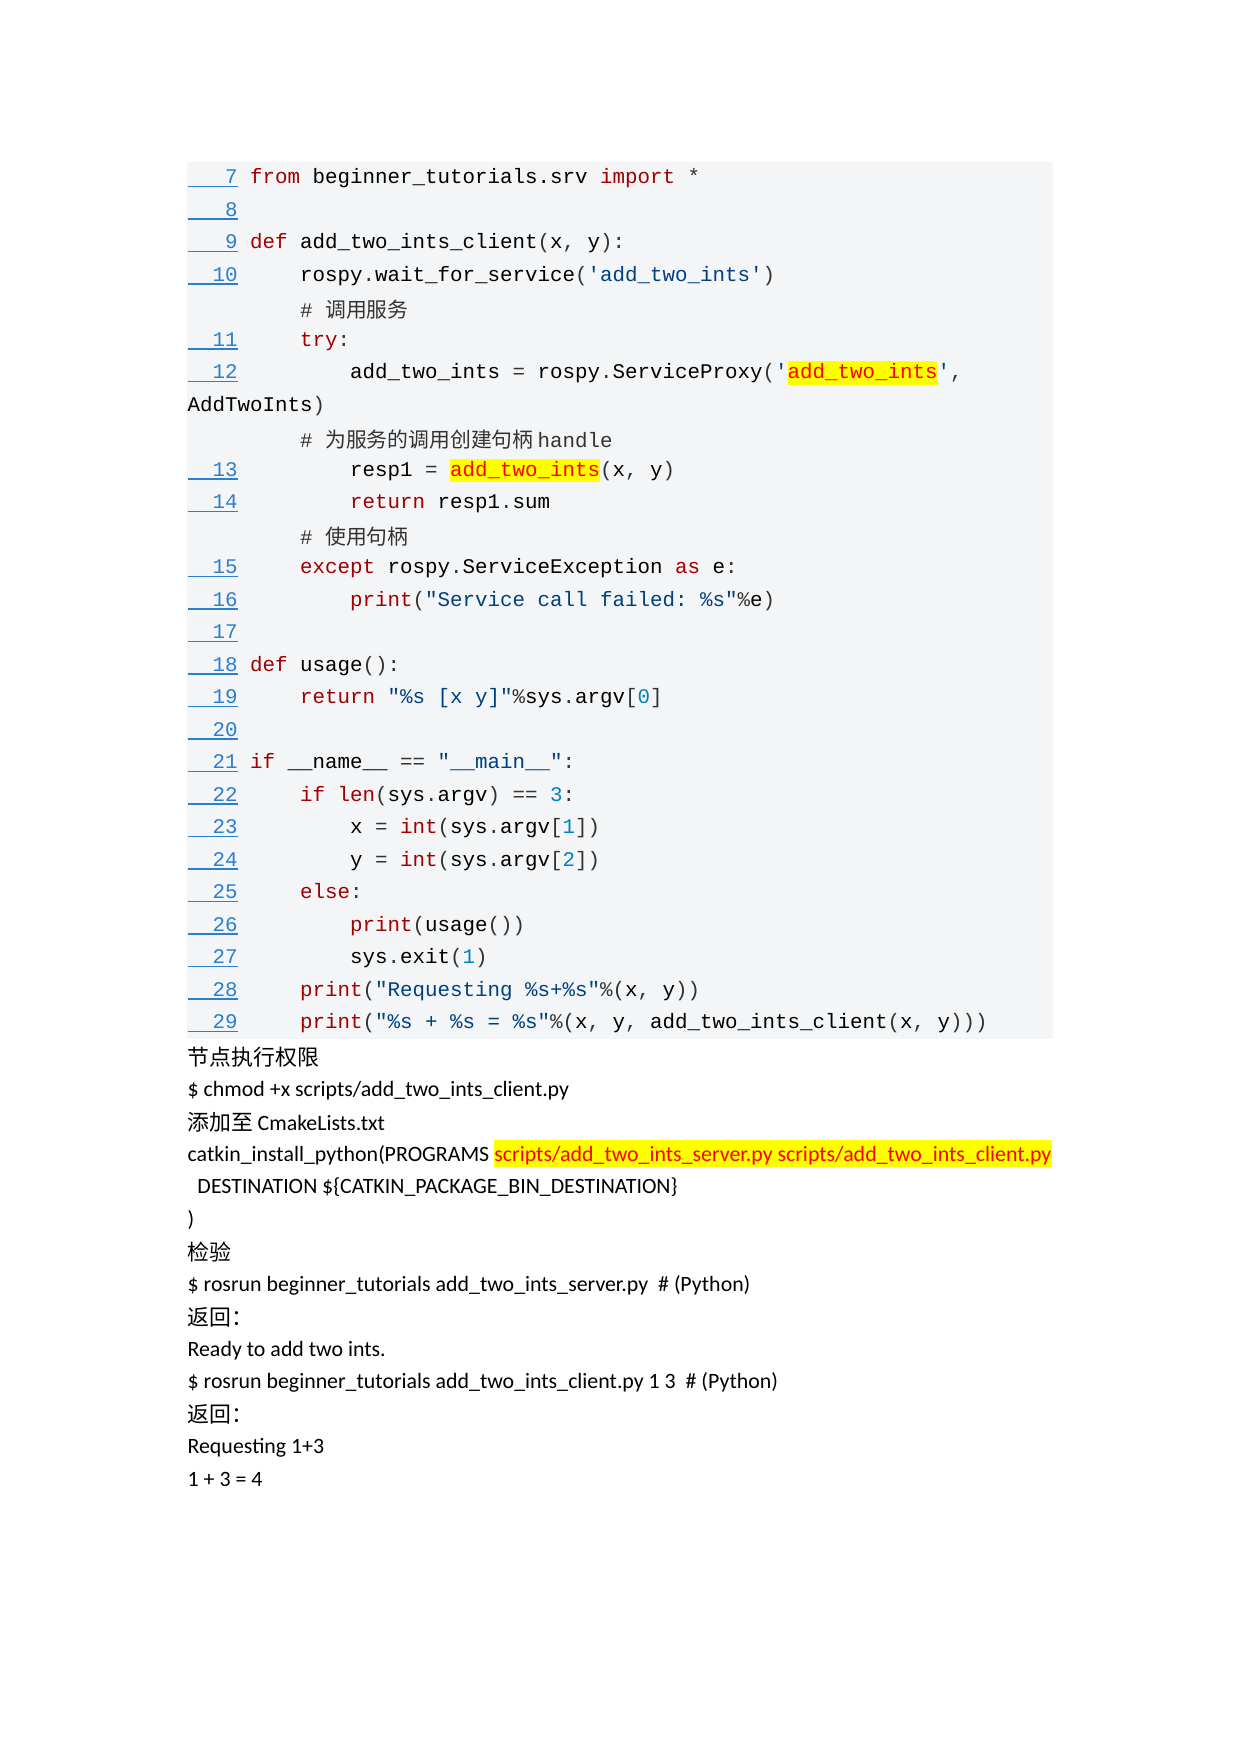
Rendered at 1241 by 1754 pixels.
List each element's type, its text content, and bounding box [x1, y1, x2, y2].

text 1 + 3 = 4 [187, 1462, 1053, 1494]
text # 调用服务 [187, 292, 1053, 324]
text catkin_install_python(PROGRAMS scripts/add_two_ints_server.py scripts/add_two_ints_client.py [187, 1137, 1053, 1169]
text 20 [187, 714, 1053, 747]
text 检验 [187, 1234, 1053, 1267]
text $ rosrun beginner_tutorials add_two_ints_client.py 1 3 # (Python) [187, 1364, 1053, 1397]
text # 为服务的调用创建句柄handle [187, 422, 1053, 454]
text 28 print("Requesting %s+%s"%(x, y)) [187, 974, 1053, 1007]
text 15 except rospy.ServiceException as e: [187, 552, 1053, 584]
text 12 add_two_ints = rospy.ServiceProxy('add_two_ints', AddTwoInts) [187, 357, 1053, 422]
text 11 try: [187, 324, 1053, 357]
text DESTINATION ${CATKIN_PACKAGE_BIN_DESTINATION} [187, 1169, 1053, 1202]
text 7 from beginner_tutorials.srv import * [187, 162, 1053, 194]
text 21 if __name__ == "__main__": [187, 747, 1053, 779]
text 17 [187, 617, 1053, 649]
text 返回： [187, 1299, 1053, 1332]
text 19 return "%s [x y]"%sys.argv[0] [187, 682, 1053, 714]
text 25 else: [187, 877, 1053, 909]
text 10 rospy.wait_for_service('add_two_ints') [187, 259, 1053, 292]
text 返回： [187, 1397, 1053, 1429]
text $ rosrun beginner_tutorials add_two_ints_server.py # (Python) [187, 1267, 1053, 1299]
text 26 print(usage()) [187, 909, 1053, 942]
text 9 def add_two_ints_client(x, y): [187, 227, 1053, 259]
text $ chmod +x scripts/add_two_ints_client.py [187, 1072, 1053, 1104]
text ) [187, 1202, 1053, 1234]
text 27 sys.exit(1) [187, 942, 1053, 974]
text 16 print("Service call failed: %s"%e) [187, 584, 1053, 617]
text 29 print("%s + %s = %s"%(x, y, add_two_ints_client(x, y))) [187, 1007, 1053, 1039]
text Ready to add two ints. [187, 1332, 1053, 1364]
text 8 [187, 194, 1053, 227]
text 22 if len(sys.argv) == 3: [187, 779, 1053, 812]
text 13 resp1 = add_two_ints(x, y) [187, 454, 1053, 487]
text 23 x = int(sys.argv[1]) [187, 812, 1053, 844]
text # 使用句柄 [187, 519, 1053, 552]
text 24 y = int(sys.argv[2]) [187, 844, 1053, 877]
text 18 def usage(): [187, 649, 1053, 682]
text Requesting 1+3 [187, 1429, 1053, 1462]
text 节点执行权限 [187, 1039, 1053, 1072]
text 添加至CmakeLists.txt [187, 1104, 1053, 1137]
text 14 return resp1.sum [187, 487, 1053, 519]
